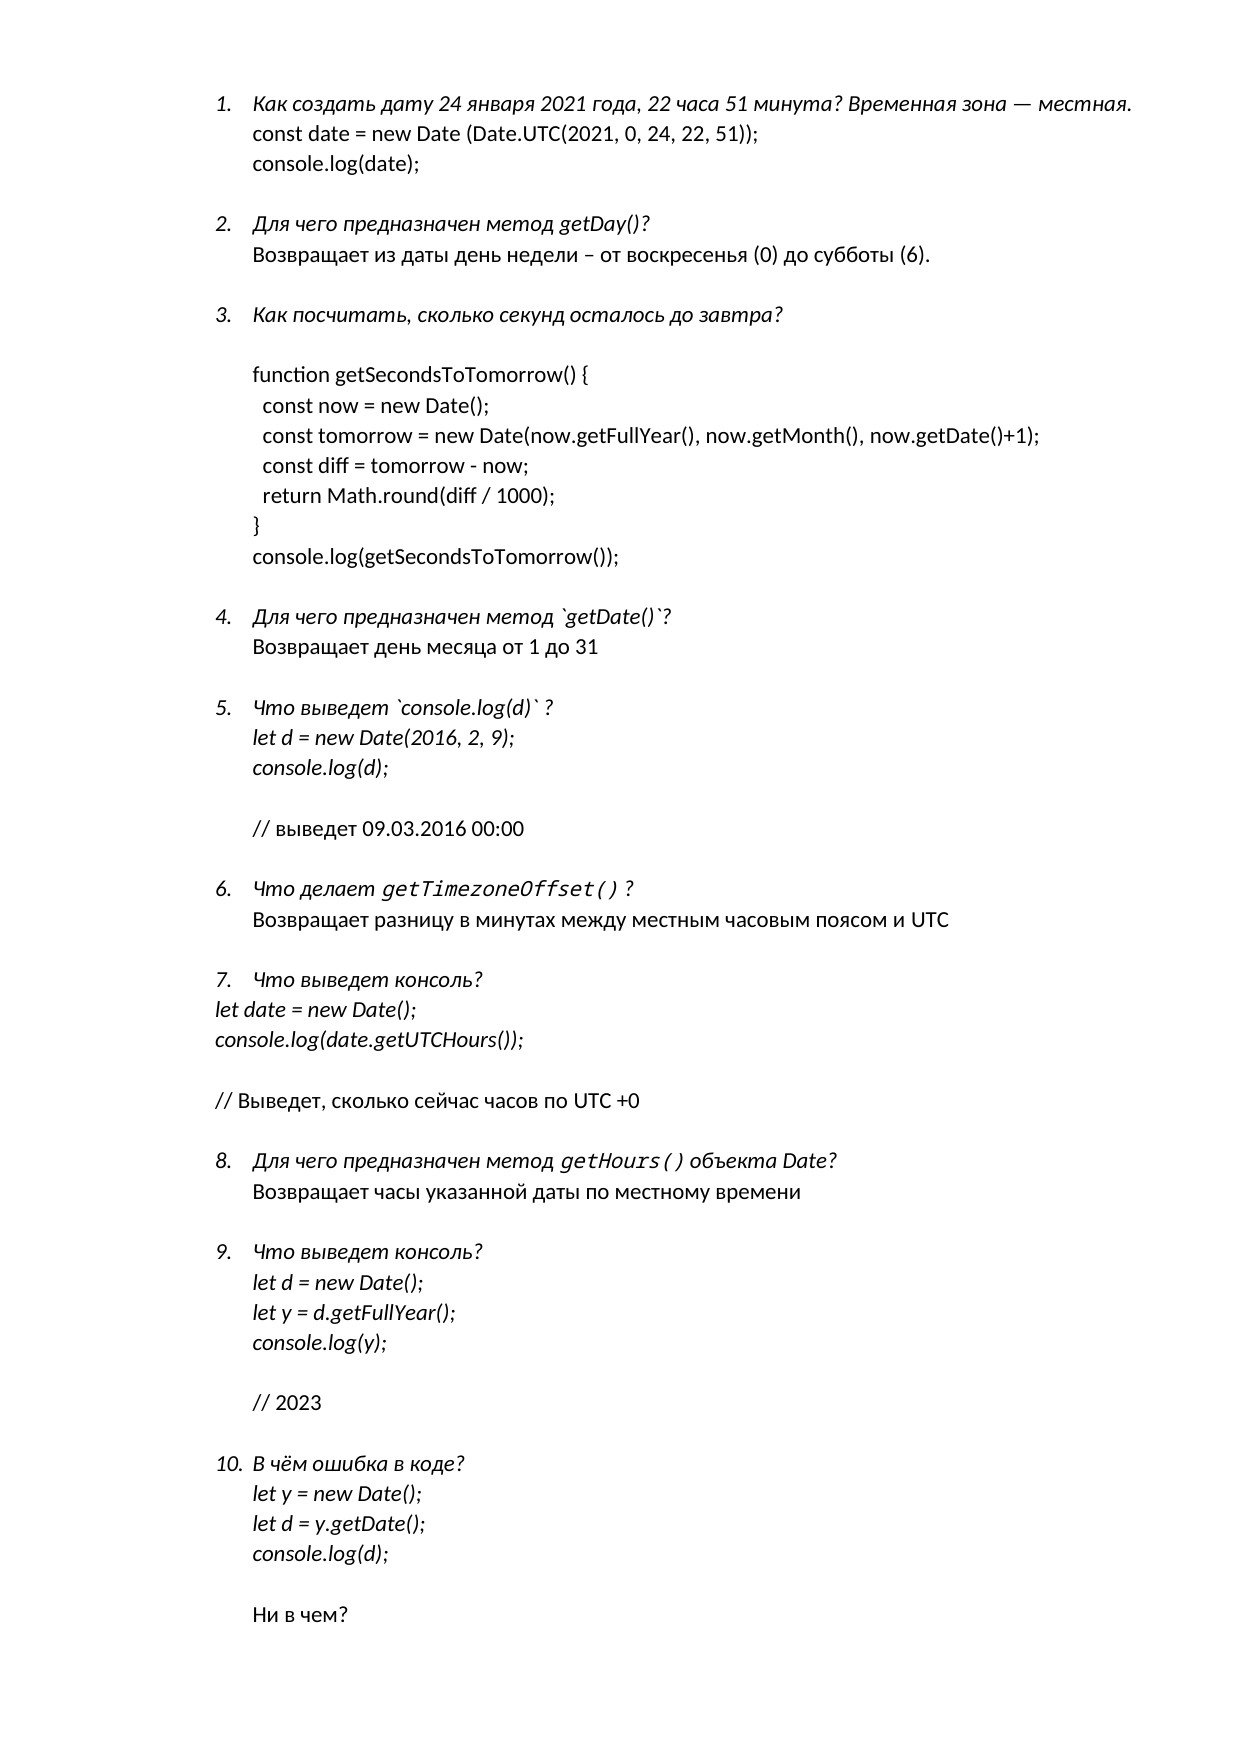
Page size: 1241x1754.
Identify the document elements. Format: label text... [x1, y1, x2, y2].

list console.log(d); [252, 753, 1152, 781]
list function getSecondsToTomorrow() { [252, 361, 1152, 388]
list Для чего предназначен метод getDay()? [215, 209, 1152, 237]
list Возвращает день месяца от 1 до 31 [252, 632, 1152, 660]
list const date = new Date (Date.UTC(2021, 0, 24, 22, 51)); [252, 119, 1152, 147]
list return Math.round(diff / 1000); [252, 481, 1152, 509]
list В чём ошибка в коде? [215, 1449, 1152, 1477]
list const now = new Date(); [252, 391, 1152, 419]
list Что выведет `console.log(d)` ? [215, 693, 1152, 721]
list Как посчитать, сколько секунд осталось до завтра? [215, 300, 1152, 328]
text console.log(date.getUTCHours()); [215, 1026, 1152, 1053]
list let d = y.getDate(); [252, 1509, 1152, 1537]
list const tomorrow = new Date(now.getFullYear(), now.getMonth(), now.getDate()+1); [252, 421, 1152, 449]
list let d = new Date(); [252, 1268, 1152, 1296]
list Для чего предназначен метод getHours() объекта Date? [215, 1146, 1152, 1175]
list Как создать дату 24 января 2021 года, 22 часа 51 минута? Временная зона — местная. [215, 89, 1152, 117]
text let date = new Date(); [215, 995, 1152, 1023]
list let y = new Date(); [252, 1479, 1152, 1507]
list } [252, 512, 1152, 539]
list Ни в чем? [252, 1600, 1152, 1628]
list Что делает getTimezoneOffset() ? [215, 874, 1152, 902]
list Возвращает часы указанной даты по местному времени [252, 1177, 1152, 1205]
list // выведет 09.03.2016 00:00 [252, 814, 1152, 842]
list Что выведет консоль? [215, 965, 1152, 993]
list Для чего предназначен метод `getDate()`? [215, 602, 1152, 630]
list console.log(date); [252, 149, 1152, 177]
list console.log(y); [252, 1328, 1152, 1356]
list Возвращает разницу в минутах между местным часовым поясом и UTC [252, 905, 1152, 933]
list Что выведет консоль? [215, 1237, 1152, 1265]
list // 2023 [252, 1388, 1152, 1416]
list console.log(d); [252, 1539, 1152, 1567]
list let y = d.getFullYear(); [252, 1298, 1152, 1326]
list let d = new Date(2016, 2, 9); [252, 723, 1152, 751]
text // Выведет, сколько сейчас часов по UTC +0 [215, 1086, 1152, 1114]
list console.log(getSecondsToTomorrow()); [252, 542, 1152, 570]
list const diff = tomorrow - now; [252, 451, 1152, 479]
list Возвращает из даты день недели – от воскресенья (0) до субботы (6). [252, 240, 1152, 268]
